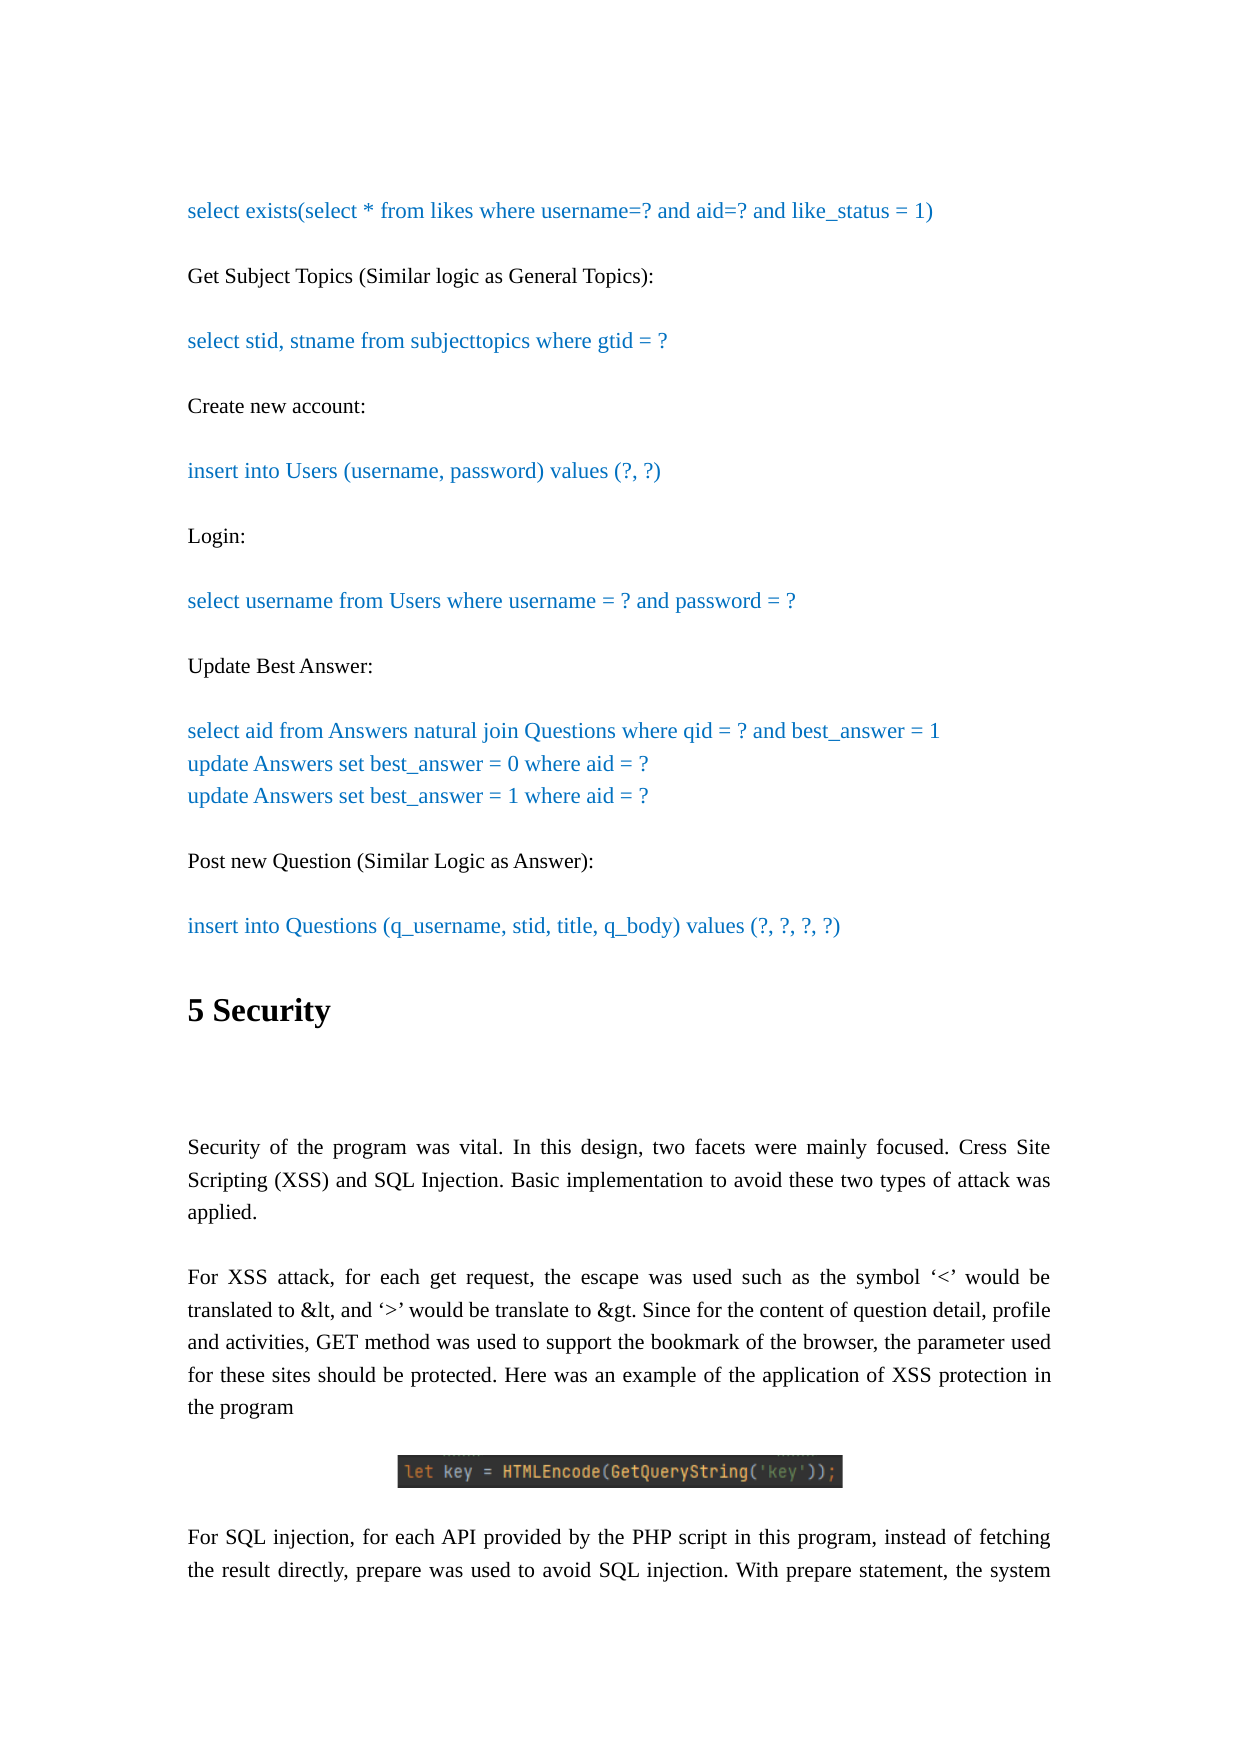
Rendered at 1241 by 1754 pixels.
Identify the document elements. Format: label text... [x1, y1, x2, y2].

text select exists(select * from likes where username=? and aid=? and like_status = 1) [187, 194, 1053, 227]
text update Answers set best_answer = 1 where aid = ? [187, 779, 1053, 812]
text Post new Question (Similar Logic as Answer): [187, 844, 1053, 877]
text select aid from Answers natural join Questions where qid = ? and best_answer = 1 [187, 714, 1053, 747]
text insert into Questions (q_username, stid, title, q_body) values (?, ?, ?, ?) [187, 909, 1053, 942]
text update Answers set best_answer = 0 where aid = ? [187, 747, 1053, 779]
subtitle 5 Security [187, 977, 1053, 1042]
text select stid, stname from subjecttopics where gtid = ? [187, 324, 1053, 357]
text For XSS attack, for each get request, the escape was used such as the symbol ‘<’ would be translated to &lt, and ‘>’ would be translate to &gt. Since for the content of question detail, profile and activities, GET method was used to support the bookmark of the browser, the parameter used for these sites should be protected. Here was an example of the application of XSS protection in the program [187, 1261, 1053, 1423]
text Get Subject Topics (Similar logic as General Topics): [187, 259, 1053, 292]
text Create new account: [187, 389, 1053, 422]
text Security of the program was vital. In this design, two facets were mainly focused. Cress Site Scripting (XSS) and SQL Injection. Basic implementation to avoid these two types of attack was applied. [187, 1131, 1053, 1228]
text insert into Users (username, password) values (?, ?) [187, 454, 1053, 487]
text Update Best Answer: [187, 649, 1053, 682]
text Login: [187, 519, 1053, 552]
text select username from Users where username = ? and password = ? [187, 584, 1053, 617]
picture [397, 1455, 843, 1488]
